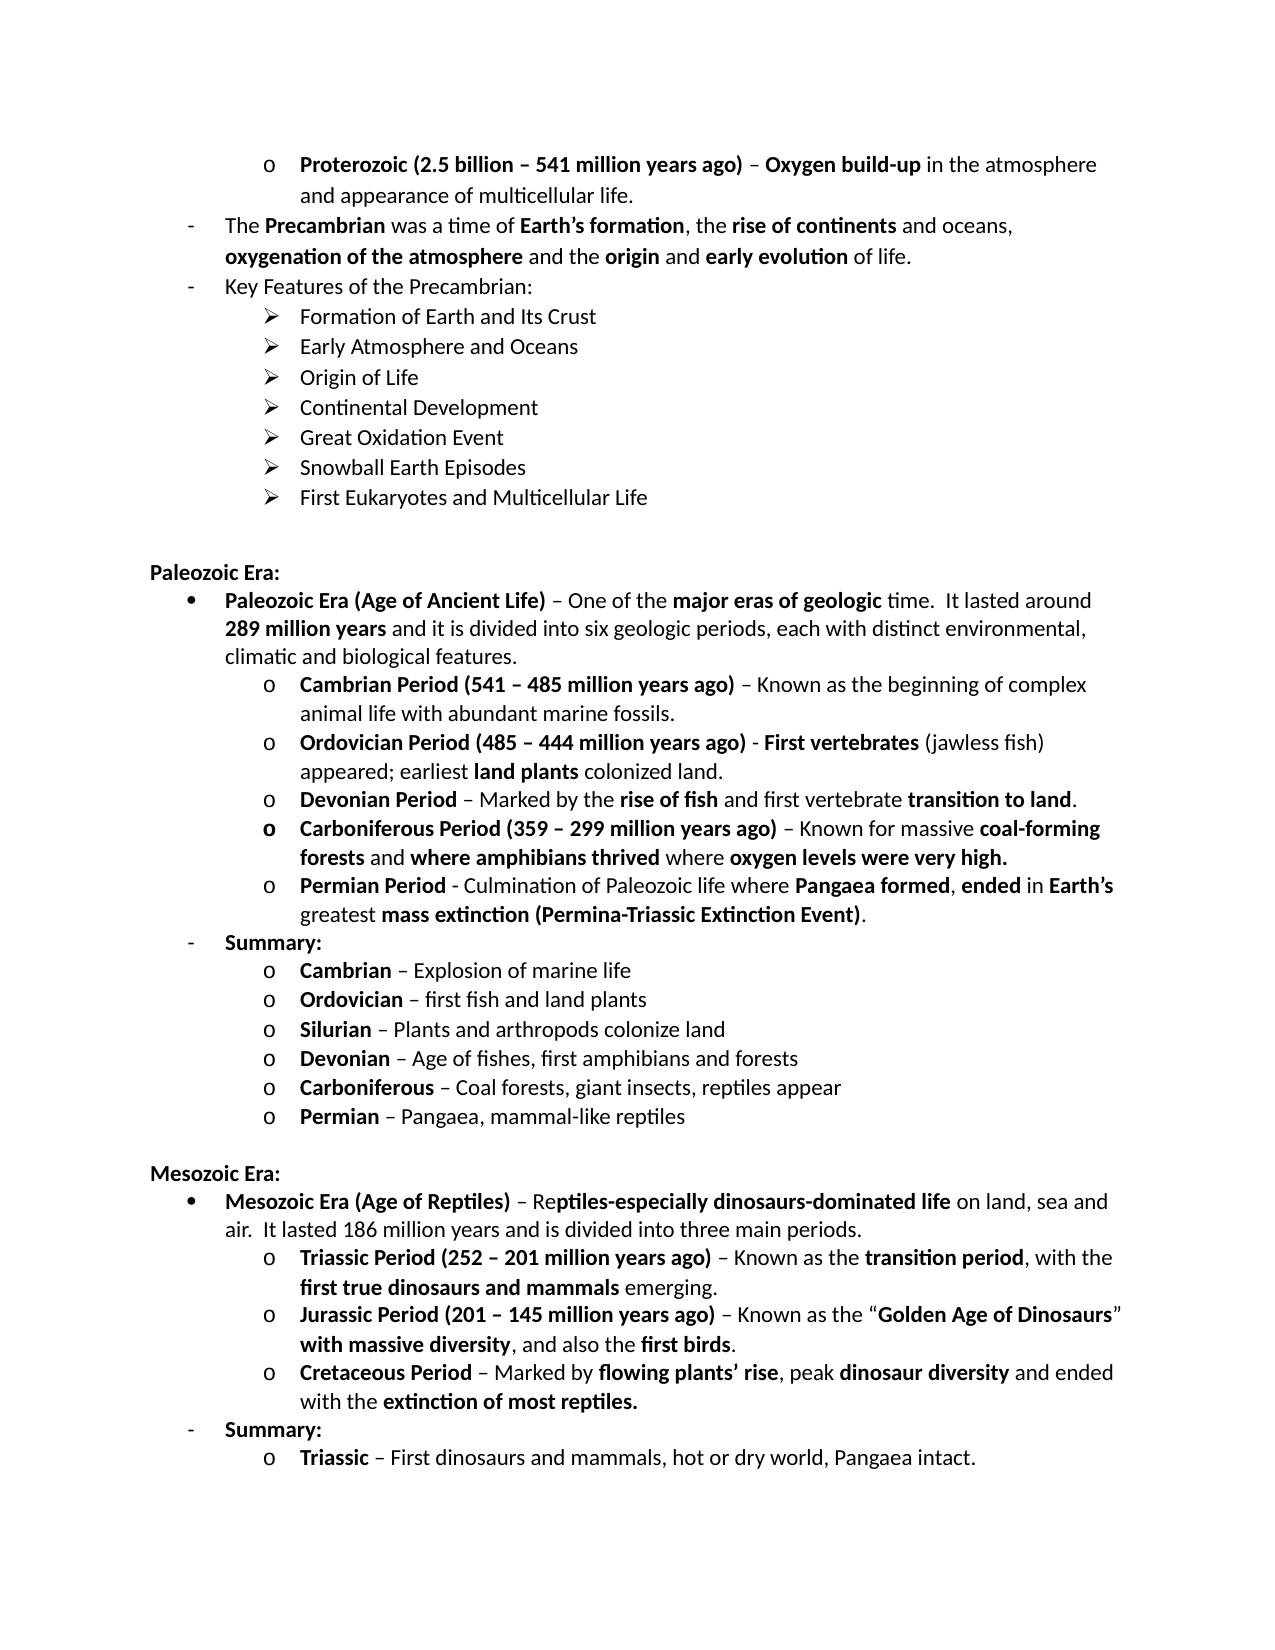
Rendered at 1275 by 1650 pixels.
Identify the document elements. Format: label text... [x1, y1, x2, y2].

list Origin of Life [262, 363, 1125, 391]
text Mesozoic Era: [150, 1159, 1125, 1187]
list Permian Period - Culmination of Paleozoic life where Pangaea formed, ended in Earth’s greatest mass extinction (Permina-Triassic Extinction Event). [262, 871, 1125, 928]
list Great Oxidation Event [262, 423, 1125, 451]
list Key Features of the Precambrian: [187, 272, 1125, 300]
list Proterozoic (2.5 billion – 541 million years ago) – Oxygen build-up in the atmosphere and appearance of multicellular life. [262, 150, 1125, 209]
list Continental Development [262, 393, 1125, 421]
text Paleozoic Era: [150, 558, 1125, 586]
list Triassic Period (252 – 201 million years ago) – Known as the transition period, with the first true dinosaurs and mammals emerging. [262, 1243, 1125, 1301]
list Triassic – First dinosaurs and mammals, hot or dry world, Pangaea intact. [262, 1443, 1125, 1472]
list Carboniferous Period (359 – 299 million years ago) – Known for massive coal-forming forests and where amphibians thrived where oxygen levels were very high. [262, 814, 1125, 871]
list Devonian Period – Marked by the rise of fish and first vertebrate transition to land. [262, 785, 1125, 814]
list Paleozoic Era (Age of Ancient Life) – One of the major eras of geologic time. It lasted around 289 million years and it is divided into six geologic periods, each with distinct environmental, climatic and biological features. [187, 586, 1125, 670]
list Summary: [187, 928, 1125, 956]
list Mesozoic Era (Age of Reptiles) – Reptiles-especially dinosaurs-dominated life on land, sea and air. It lasted 186 million years and is divided into three main periods. [187, 1187, 1125, 1243]
list Formation of Earth and Its Crust [262, 302, 1125, 330]
list Carboniferous – Coal forests, giant insects, reptiles appear [262, 1073, 1125, 1102]
list Ordovician – first fish and land plants [262, 986, 1125, 1015]
list Cretaceous Period – Marked by flowing plants’ rise, peak dinosaur diversity and ended with the extinction of most reptiles. [262, 1358, 1125, 1415]
list The Precambrian was a time of Earth’s formation, the rise of continents and oceans, oxygenation of the atmosphere and the origin and early evolution of life. [187, 212, 1125, 270]
list Summary: [187, 1415, 1125, 1443]
list Cambrian – Explosion of marine life [262, 956, 1125, 986]
list Early Atmosphere and Oceans [262, 332, 1125, 360]
list Cambrian Period (541 – 485 million years ago) – Known as the beginning of complex animal life with abundant marine fossils. [262, 670, 1125, 728]
list Jurassic Period (201 – 145 million years ago) – Known as the “Golden Age of Dinosaurs” with massive diversity, and also the first birds. [262, 1301, 1125, 1358]
list Snowball Earth Episodes [262, 453, 1125, 481]
list Silurian – Plants and arthropods colonize land [262, 1015, 1125, 1044]
list Ordovician Period (485 – 444 million years ago) - First vertebrates (jawless fish) appeared; earliest land plants colonized land. [262, 728, 1125, 785]
list Devonian – Age of fishes, first amphibians and forests [262, 1044, 1125, 1073]
list Permian – Pangaea, mammal-like reptiles [262, 1102, 1125, 1131]
list First Eukaryotes and Multicellular Life [262, 483, 1125, 511]
